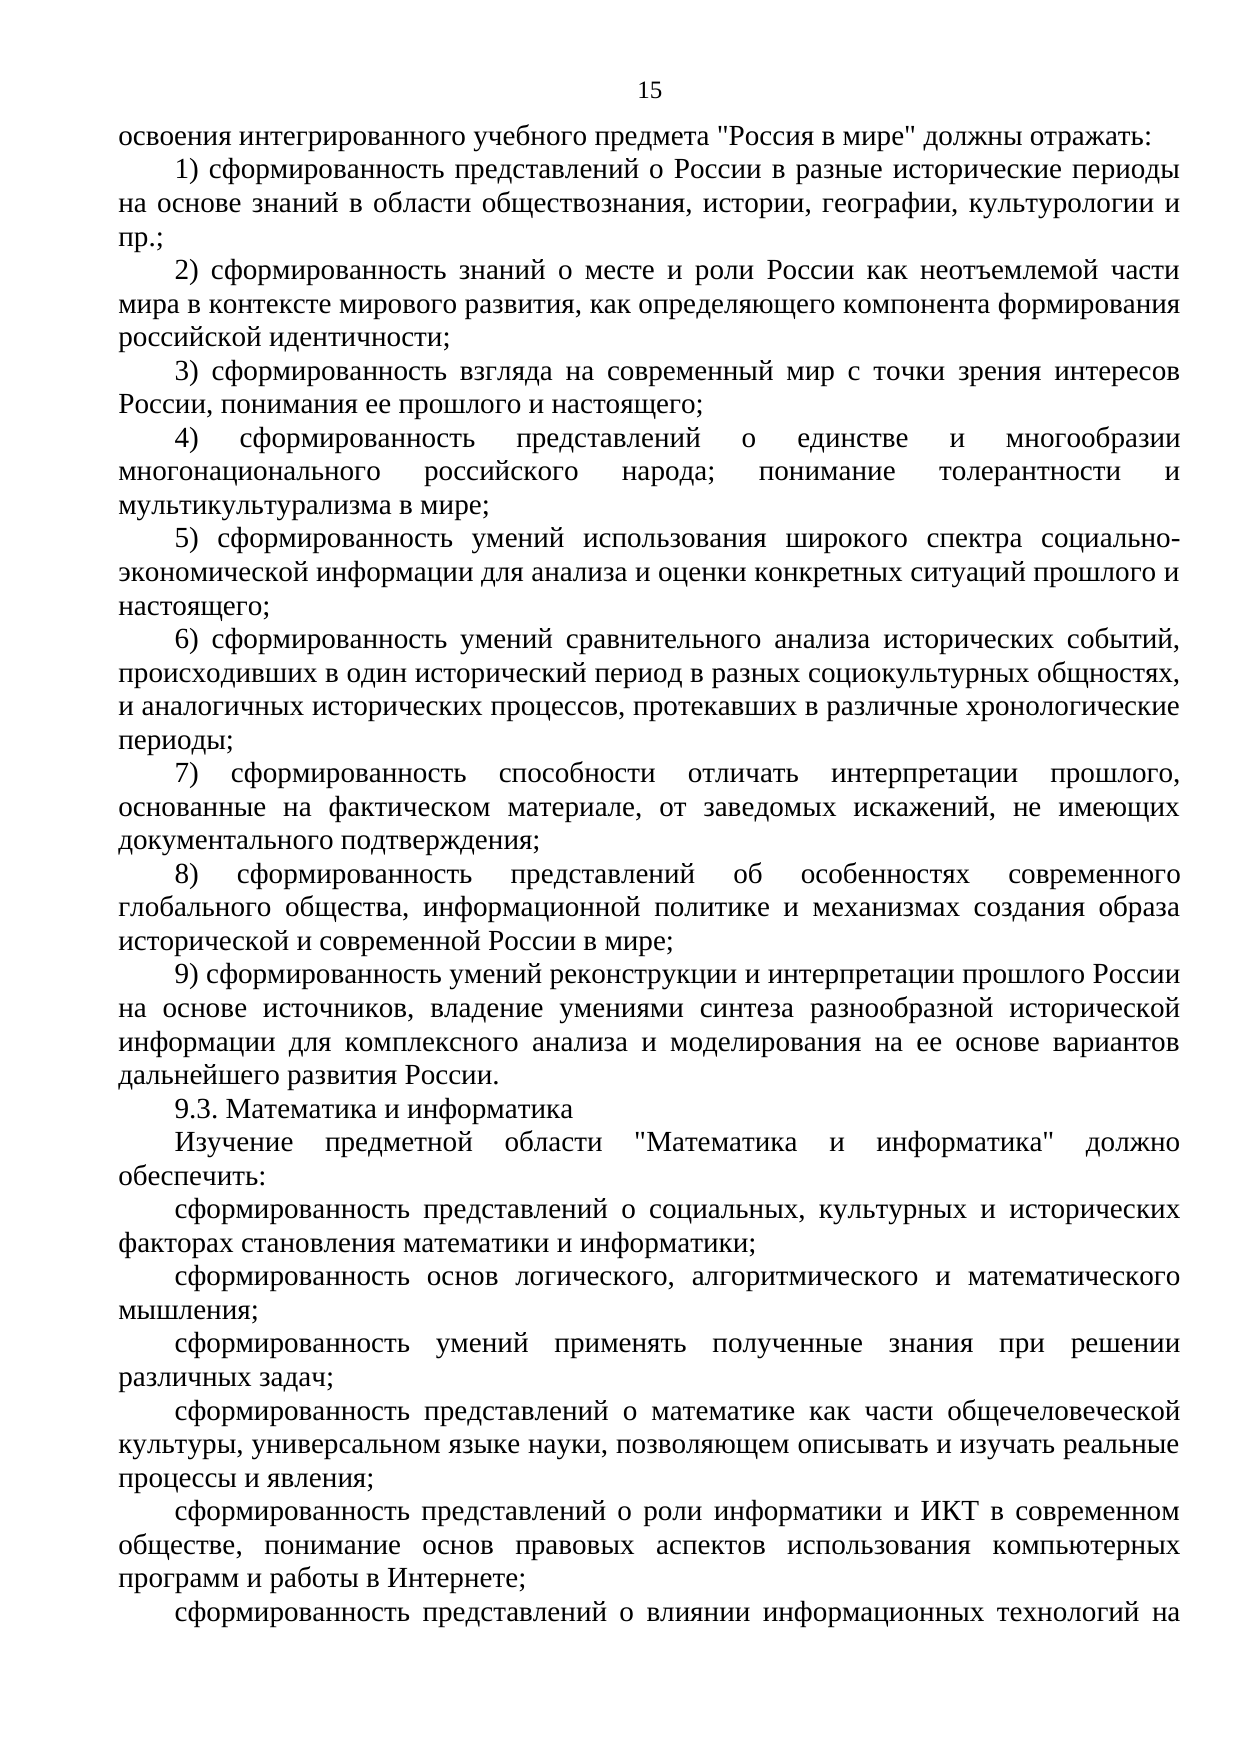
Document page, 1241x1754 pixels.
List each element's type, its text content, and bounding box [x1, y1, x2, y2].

text сформированность умений применять полученные знания при решении различных задач; [118, 1326, 1181, 1393]
text 7) сформированность способности отличать интерпретации прошлого, основанные на фактическом материале, от заведомых искажений, не имеющих документального подтверждения; [118, 755, 1181, 856]
text 8) сформированность представлений об особенностях современного глобального общества, информационной политике и механизмах создания образа исторической и современной России в мире; [118, 856, 1181, 957]
text 2) сформированность знаний о месте и роли России как неотъемлемой части мира в контексте мирового развития, как определяющего компонента формирования российской идентичности; [118, 252, 1181, 353]
text Изучение предметной области "Математика и информатика" должно обеспечить: [118, 1124, 1181, 1191]
text сформированность представлений о роли информатики и ИКТ в современном обществе, понимание основ правовых аспектов использования компьютерных программ и работы в Интернете; [118, 1493, 1181, 1594]
text 9) сформированность умений реконструкции и интерпретации прошлого России на основе источников, владение умениями синтеза разнообразной исторической информации для комплексного анализа и моделирования на ее основе вариантов дальнейшего развития России. [118, 957, 1181, 1091]
text 9.3. Математика и информатика [118, 1091, 1181, 1124]
text 3) сформированность взгляда на современный мир с точки зрения интересов России, понимания ее прошлого и настоящего; [118, 353, 1181, 420]
text сформированность основ логического, алгоритмического и математического мышления; [118, 1258, 1181, 1326]
text 4) сформированность представлений о единстве и многообразии многонационального российского народа; понимание толерантности и мультикультурализма в мире; [118, 420, 1181, 521]
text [118, 1594, 1181, 1627]
text 1) сформированность представлений о России в разные исторические периоды на основе знаний в области обществознания, истории, географии, культурологии и пр.; [118, 152, 1181, 252]
text 5) сформированность умений использования широкого спектра социально-экономической информации для анализа и оценки конкретных ситуаций прошлого и настоящего; [118, 521, 1181, 621]
text сформированность представлений о математике как части общечеловеческой культуры, универсальном языке науки, позволяющем описывать и изучать реальные процессы и явления; [118, 1393, 1181, 1493]
text сформированность представлений о социальных, культурных и исторических факторах становления математики и информатики; [118, 1191, 1181, 1258]
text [118, 118, 1181, 152]
text 6) сформированность умений сравнительного анализа исторических событий, происходивших в один исторический период в разных социокультурных общностях, и аналогичных исторических процессов, протекавших в различные хронологические периоды; [118, 621, 1181, 755]
